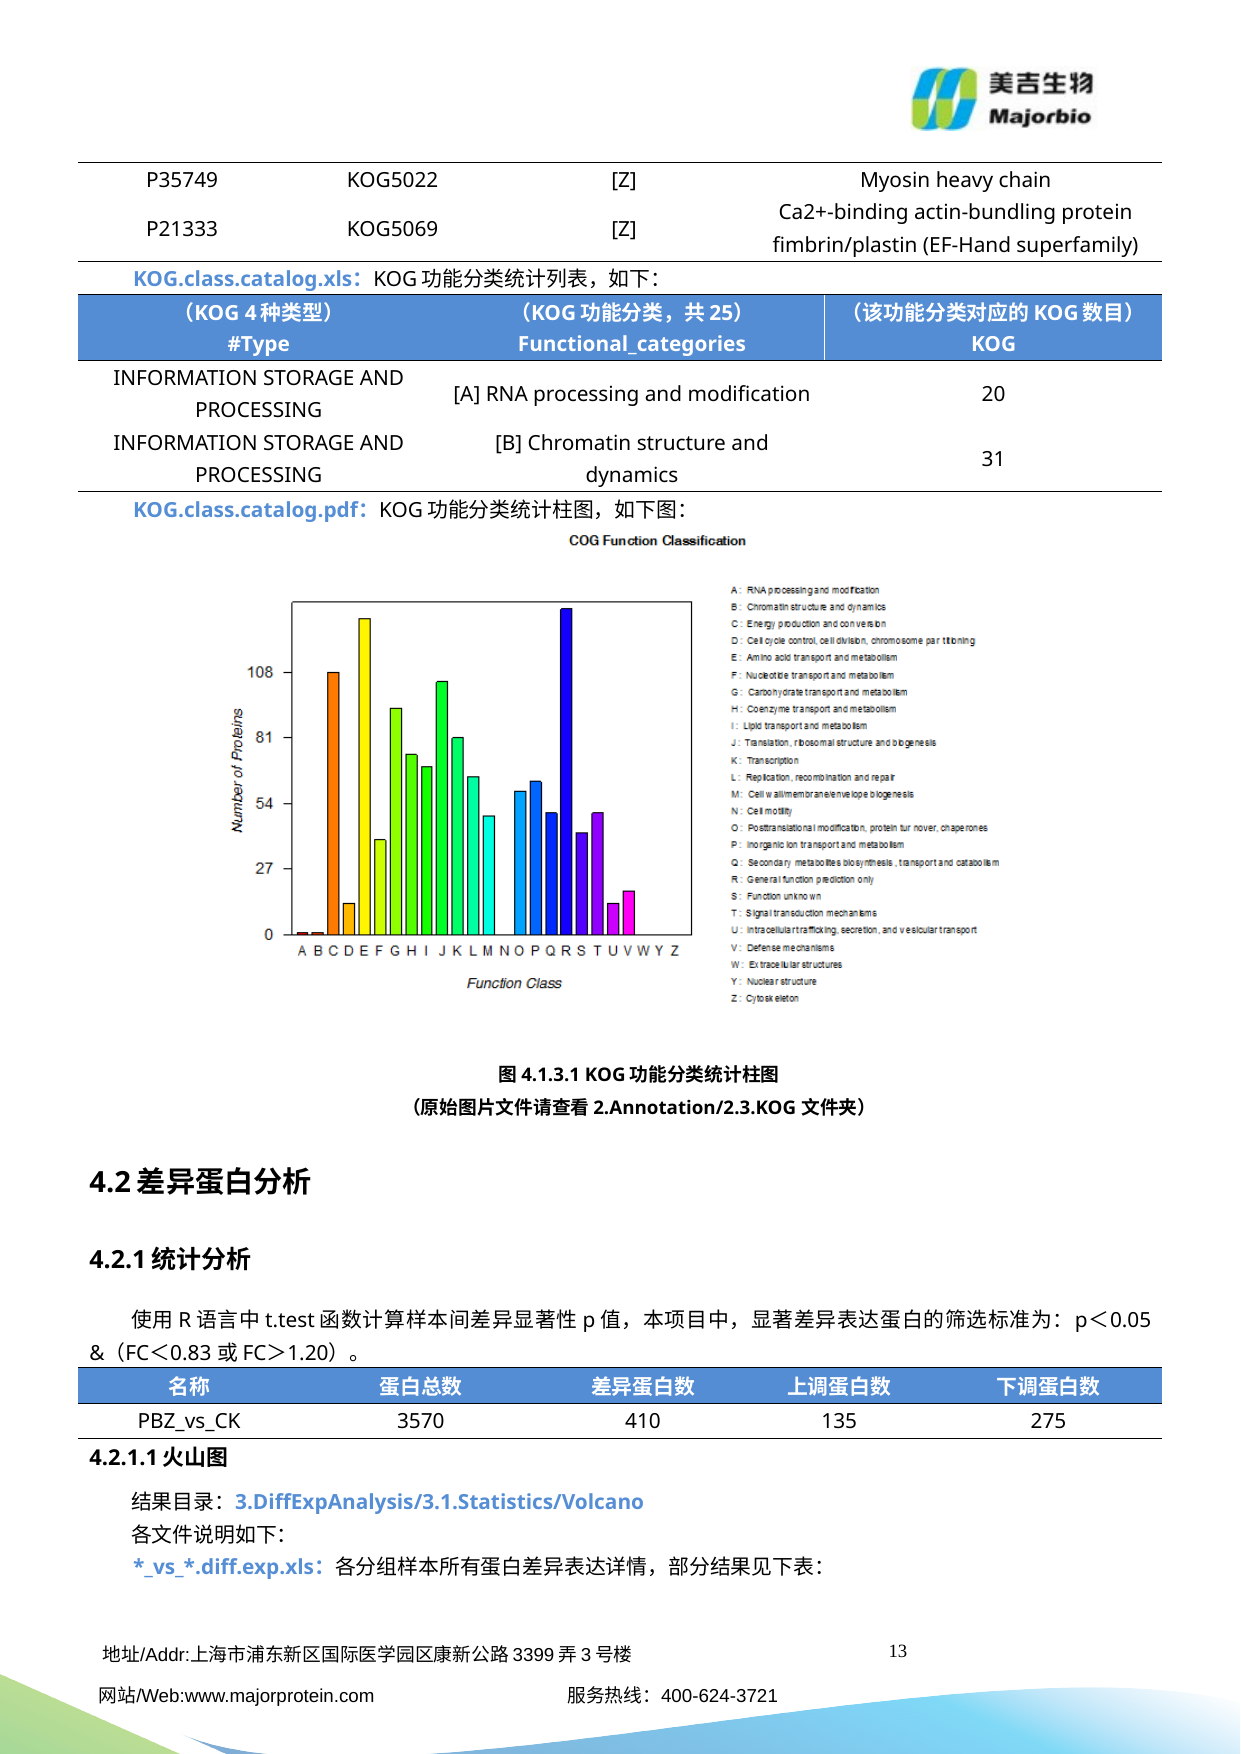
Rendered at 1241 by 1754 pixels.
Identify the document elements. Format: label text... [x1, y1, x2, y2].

table_cell INFORMATION STORAGE AND PROCESSING [78, 361, 439, 426]
table_header 上调蛋白数 [744, 1368, 934, 1403]
table_cell 135 [744, 1404, 934, 1438]
table_cell 275 [934, 1404, 1162, 1438]
table_cell 20 [825, 361, 1162, 426]
table_cell [Z] [499, 196, 749, 261]
table_cell [Z] [499, 163, 749, 196]
table_cell PBZ_vs_CK [78, 1404, 300, 1438]
text 图4.1.3.1 KOG功能分类统计柱图 [89, 1057, 1151, 1090]
table_cell P21333 [78, 196, 286, 261]
table_header 差异蛋白数 [542, 1368, 744, 1403]
table_cell Ca2+-binding actin-bundling protein fimbrin/plastin (EF-Hand superfamily) [749, 196, 1162, 261]
table_cell 410 [542, 1404, 744, 1438]
table_cell KOG5069 [286, 196, 499, 261]
table_cell INFORMATION STORAGE AND PROCESSING [78, 426, 439, 491]
text KOG.class.catalog.xls：KOG功能分类统计列表，如下： [89, 262, 1151, 294]
text *_vs_*.diff.exp.xls：各分组样本所有蛋白差异表达详情，部分结果见下表： [133, 1549, 1151, 1582]
text KOG.class.catalog.pdf：KOG功能分类统计柱图，如下图： [89, 492, 1151, 525]
text 使用R语言中t.test函数计算样本间差异显著性p值，本项目中，显著差异表达蛋白的筛选标准为：p＜0.05 &（FC＜0.83 或 FC＞1.20）。 [89, 1302, 1151, 1367]
table_cell 3570 [300, 1404, 542, 1438]
picture [0, 1661, 1241, 1754]
subtitle 4.2.1.1火山图 [89, 1439, 1151, 1472]
table_header （KOG功能分类，共25） Functional_categories [439, 295, 824, 360]
table_header 下调蛋白数 [934, 1368, 1162, 1403]
table_header 名称 [78, 1368, 300, 1403]
table_cell P35749 [78, 163, 286, 196]
table_cell 31 [825, 426, 1162, 491]
text 结果目录：3.DiffExpAnalysis/3.1.Statistics/Volcano [89, 1484, 1151, 1517]
table_header （该功能分类对应的KOG数目） KOG [825, 295, 1162, 360]
subtitle 4.2.1统计分析 [89, 1225, 1151, 1290]
table_cell [A] RNA processing and modification [439, 361, 824, 426]
picture [910, 66, 1099, 131]
table_cell [B] Chromatin structure and dynamics [439, 426, 824, 491]
text （原始图片文件请查看2.Annotation/2.3.KOG 文件夹） [89, 1090, 1151, 1122]
table_cell Myosin heavy chain [749, 163, 1162, 196]
table_cell KOG5022 [286, 163, 499, 196]
table_header 蛋白总数 [300, 1368, 542, 1403]
subtitle 4.2差异蛋白分析 [89, 1147, 1151, 1212]
picture [213, 524, 1028, 1014]
text 各文件说明如下： [89, 1517, 1151, 1549]
table_header （KOG 4种类型） #Type [78, 295, 439, 360]
